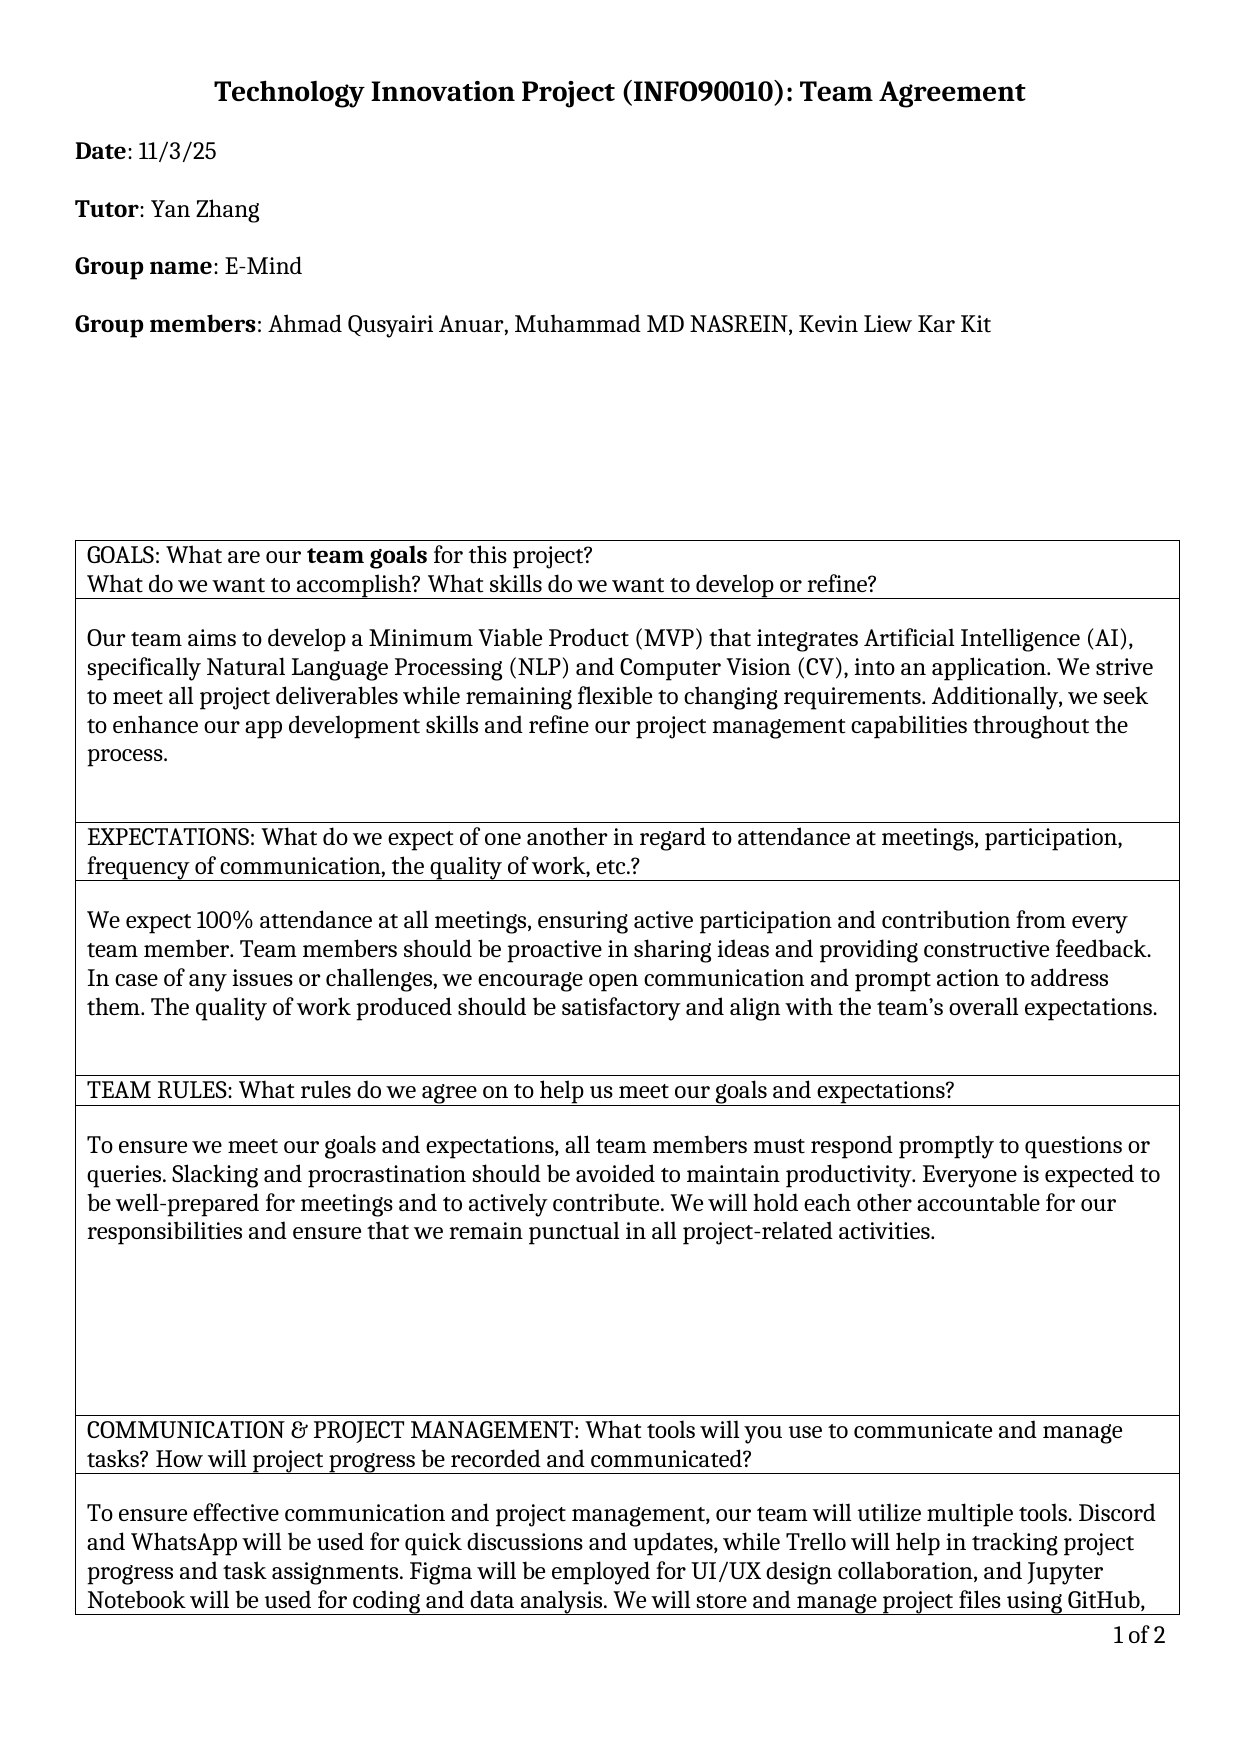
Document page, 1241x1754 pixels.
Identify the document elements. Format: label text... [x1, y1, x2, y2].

table_cell We expect 100% attendance at all meetings, ensuring active participation and contribution from every team member. Team members should be proactive in sharing ideas and providing constructive feedback. In case of any issues or challenges, we encourage open communication and prompt action to address them. The quality of work produced should be satisfactory and align with the team’s overall expectations. [76, 881, 1179, 1075]
table_cell Our team aims to develop a Minimum Viable Product (MVP) that integrates Artificial Intelligence (AI), specifically Natural Language Processing (NLP) and Computer Vision (CV), into an application. We strive to meet all project deliverables while remaining flexible to changing requirements. Additionally, we seek to enhance our app development skills and refine our project management capabilities throughout the process. [76, 599, 1179, 822]
table_cell To ensure we meet our goals and expectations, all team members must respond promptly to questions or queries. Slacking and procrastination should be avoided to maintain productivity. Everyone is expected to be well-prepared for meetings and to actively contribute. We will hold each other accountable for our responsibilities and ensure that we remain punctual in all project-related activities. [76, 1106, 1179, 1415]
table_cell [76, 1474, 1179, 1614]
text Group name: E-Mind [75, 252, 1165, 281]
table_header GOALS: What are our team goals for this project? What do we want to accomplish? What skills do we want to develop or refine? [76, 541, 1179, 598]
text Tutor: Yan Zhang [75, 195, 1165, 223]
table_cell TEAM RULES: What rules do we agree on to help us meet our goals and expectations? [76, 1076, 1179, 1105]
table_cell COMMUNICATION & PROJECT MANAGEMENT: What tools will you use to communicate and manage tasks? How will project progress be recorded and communicated? [76, 1416, 1179, 1473]
text Date: 11/3/25 [75, 137, 1165, 166]
text Group members: Ahmad Qusyairi Anuar, Muhammad MD NASREIN, Kevin Liew Kar Kit [75, 310, 1165, 338]
table_cell EXPECTATIONS: What do we expect of one another in regard to attendance at meetings, participation, frequency of communication, the quality of work, etc.? [76, 823, 1179, 880]
text Technology Innovation Project (INFO90010): Team Agreement [75, 75, 1165, 108]
